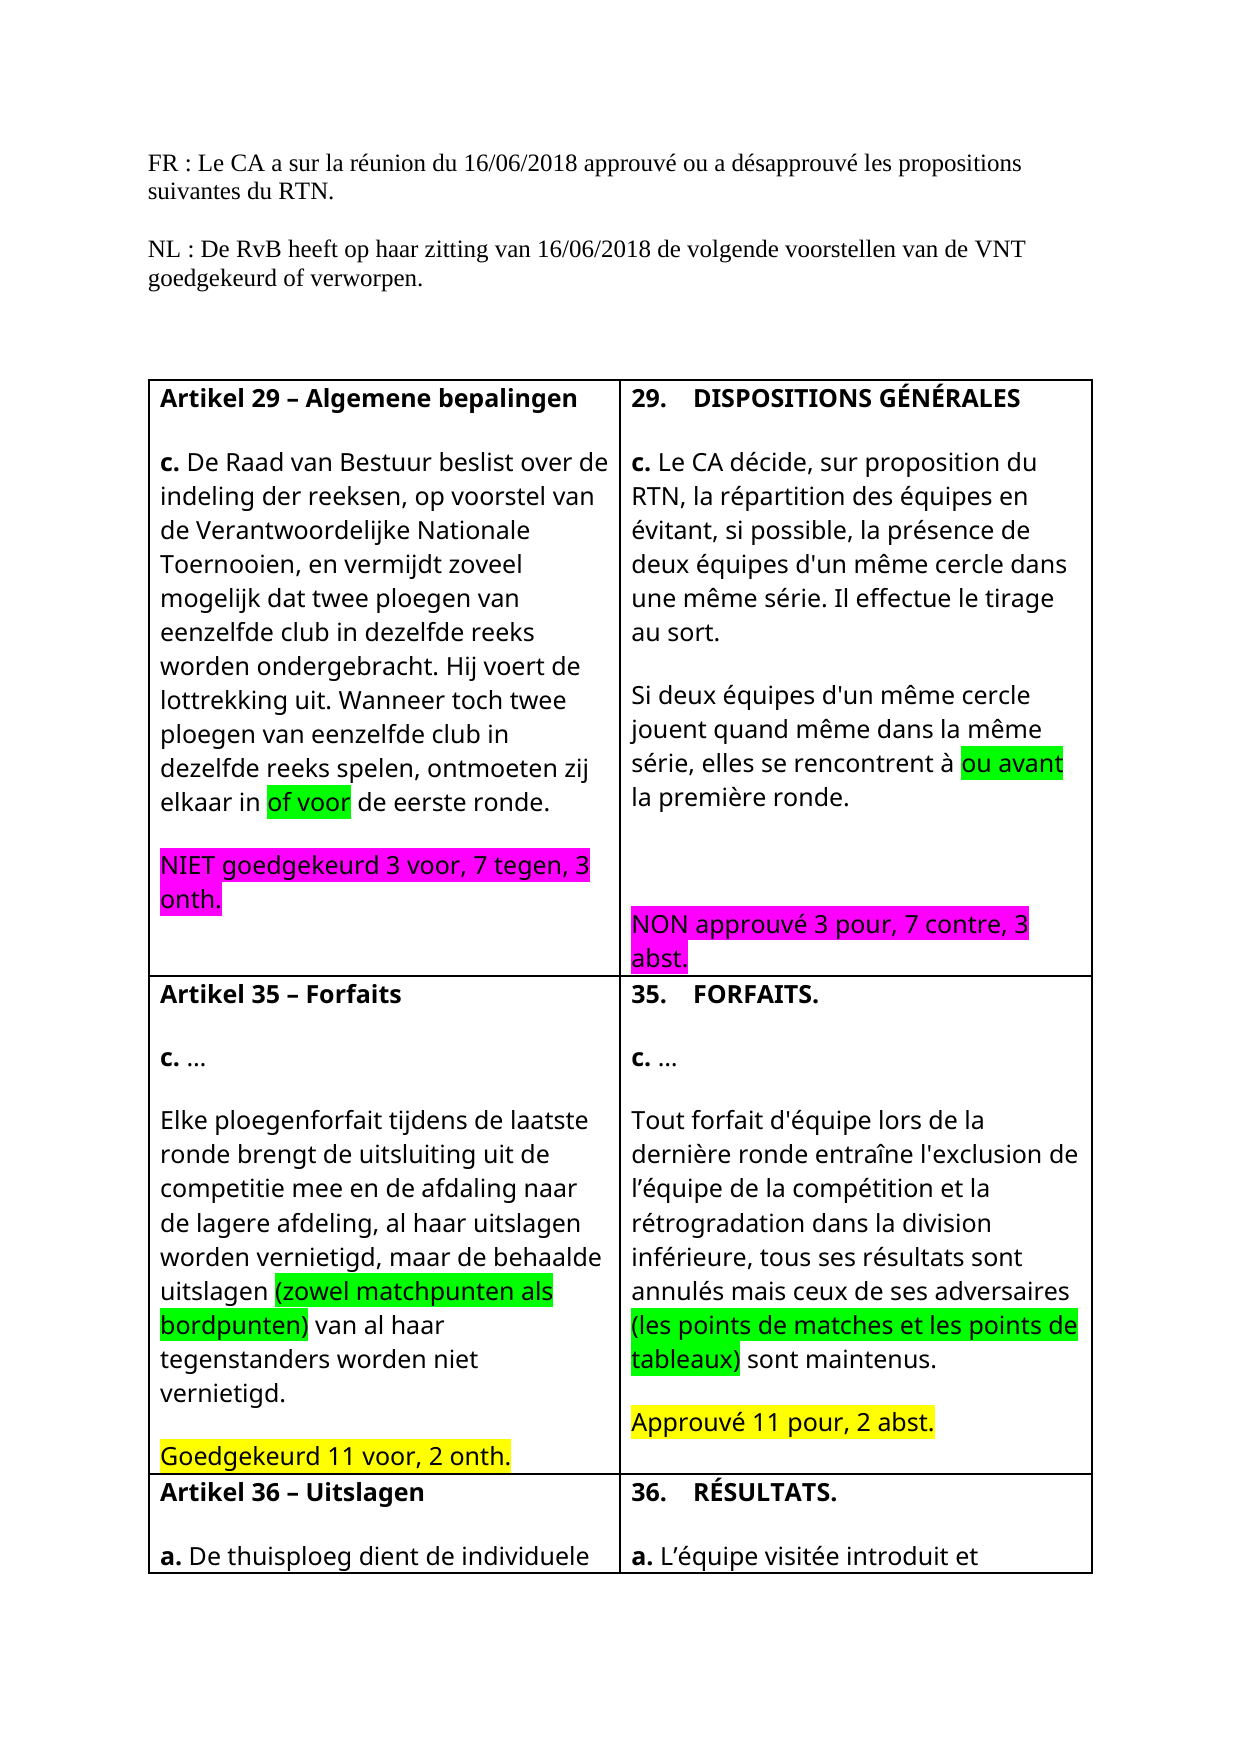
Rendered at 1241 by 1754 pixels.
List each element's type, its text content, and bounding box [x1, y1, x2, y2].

table_header 29. DISPOSITIONS GÉNÉRALES c. Le CA décide, sur proposition du RTN, la répartition des équipes en évitant, si possible, la présence de deux équipes d'un même cercle dans une même série. Il effectue le tirage au sort. Si deux équipes d'un même cercle jouent quand même dans la même série, elles se rencontrent à ou avant la première ronde. NON approuvé 3 pour, 7 contre, 3 abst. [621, 381, 1091, 974]
table_header Artikel 29 – Algemene bepalingen c. De Raad van Bestuur beslist over de indeling der reeksen, op voorstel van de Verantwoordelijke Nationale Toernooien, en vermijdt zoveel mogelijk dat twee ploegen van eenzelfde club in dezelfde reeks worden ondergebracht. Hij voert de lottrekking uit. Wanneer toch twee ploegen van eenzelfde club in dezelfde reeks spelen, ontmoeten zij elkaar in of voor de eerste ronde. NIET goedgekeurd 3 voor, 7 tegen, 3 onth. [150, 381, 619, 974]
table_cell 35. FORFAITS. c. … Tout forfait d'équipe lors de la dernière ronde entraîne l'exclusion de l’équipe de la compétition et la rétrogradation dans la division inférieure, tous ses résultats sont annulés mais ceux de ses adversaires (les points de matches et les points de tableaux) sont maintenus. Approuvé 11 pour, 2 abst. [621, 977, 1091, 1473]
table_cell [621, 1475, 1091, 1572]
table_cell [150, 1475, 619, 1572]
text FR : Le CA a sur la réunion du 16/06/2018 approuvé ou a désapprouvé les propositions suivantes du RTN. [148, 148, 1093, 205]
text NL : De RvB heeft op haar zitting van 16/06/2018 de volgende voorstellen van de VNT goedgekeurd of verworpen. [148, 234, 1093, 292]
table_cell Artikel 35 – Forfaits c. … Elke ploegenforfait tijdens de laatste ronde brengt de uitsluiting uit de competitie mee en de afdaling naar de lagere afdeling, al haar uitslagen worden vernietigd, maar de behaalde uitslagen (zowel matchpunten als bordpunten) van al haar tegenstanders worden niet vernietigd. Goedgekeurd 11 voor, 2 onth. [150, 977, 619, 1473]
